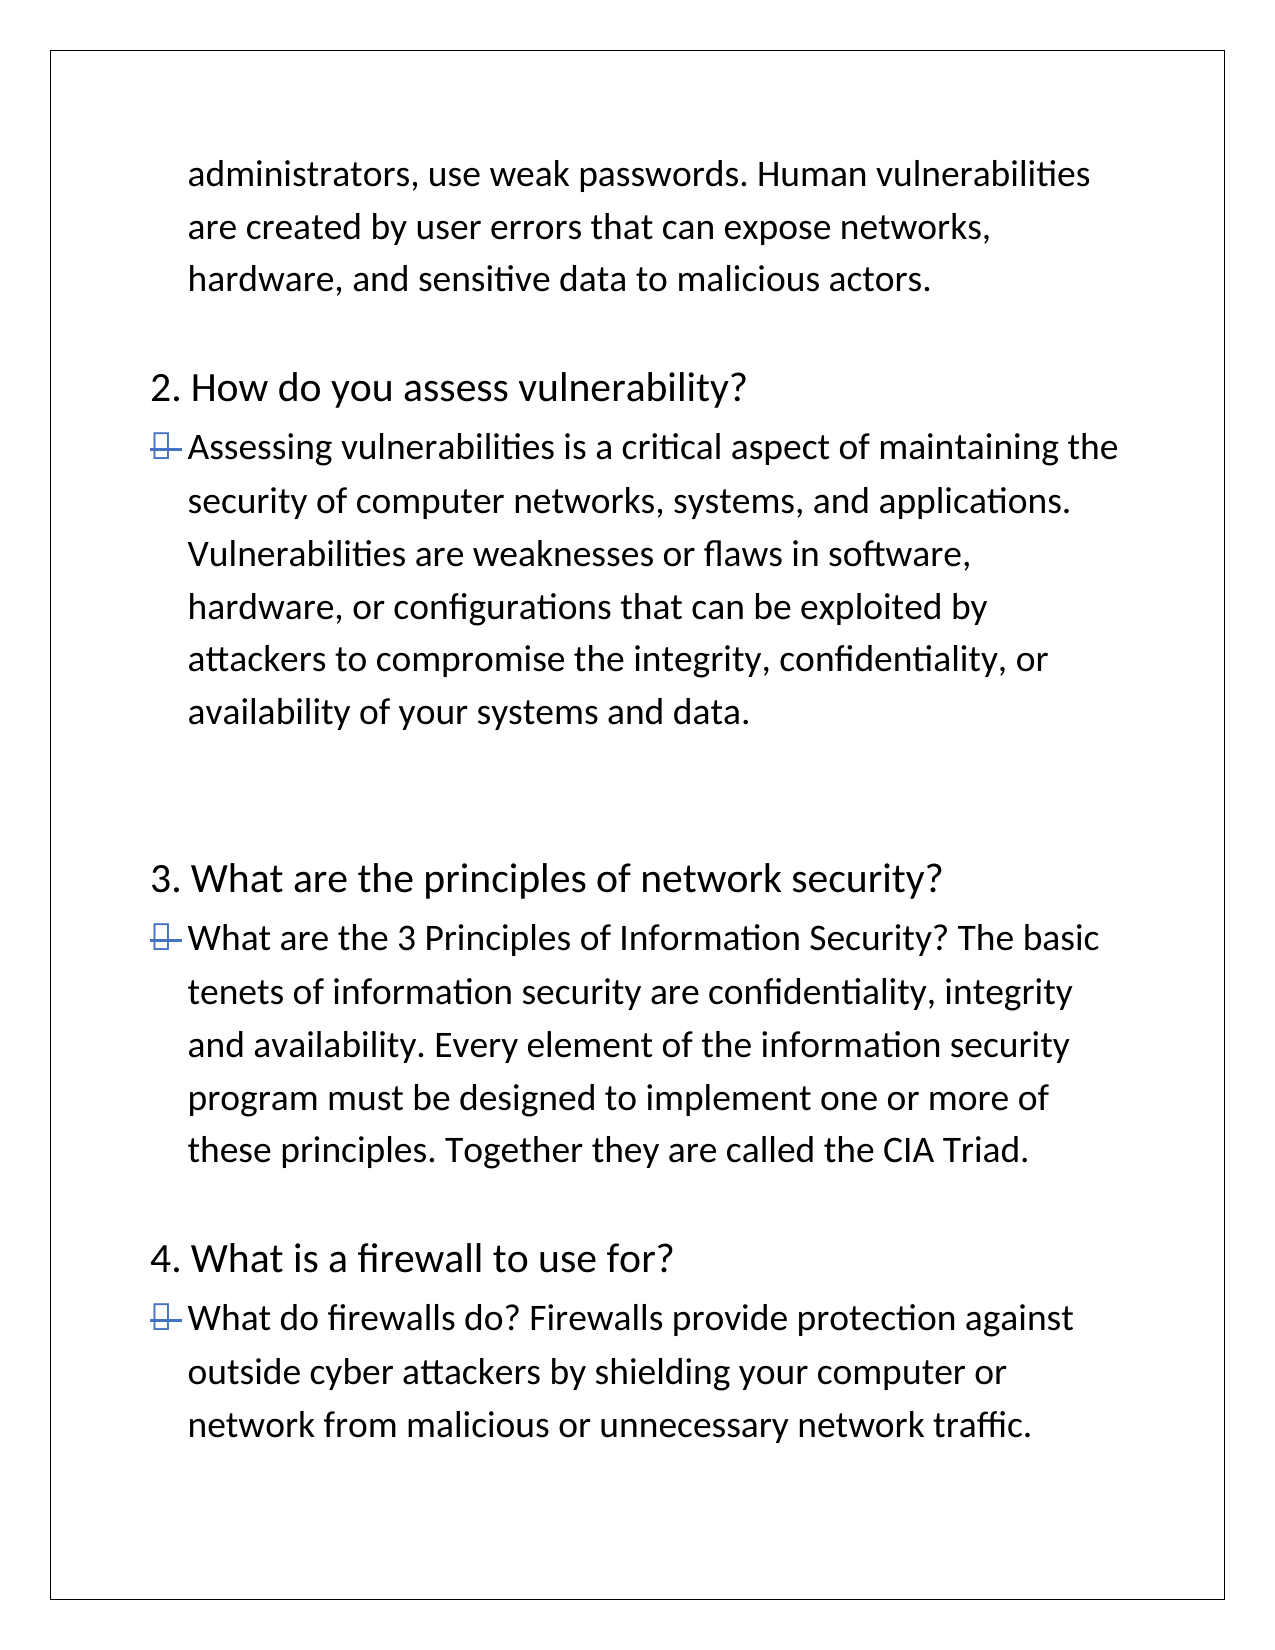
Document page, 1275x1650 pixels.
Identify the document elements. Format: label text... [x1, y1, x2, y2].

list What are the principles of network security? [150, 852, 1125, 903]
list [150, 150, 1125, 301]
list What are the 3 Principles of Information Security? The basic tenets of information security are confidentiality, integrity and availability. Every element of the information security program must be designed to implement one or more of these principles. Together they are called the CIA Triad. [150, 910, 1125, 1172]
list Assessing vulnerabilities is a critical aspect of maintaining the security of computer networks, systems, and applications. Vulnerabilities are weaknesses or flaws in software, hardware, or configurations that can be exploited by attackers to compromise the integrity, confidentiality, or availability of your systems and data. [150, 419, 1125, 734]
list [150, 1290, 1125, 1447]
list What is a firewall to use for? [150, 1232, 1125, 1283]
list How do you assess vulnerability? [150, 361, 1125, 412]
